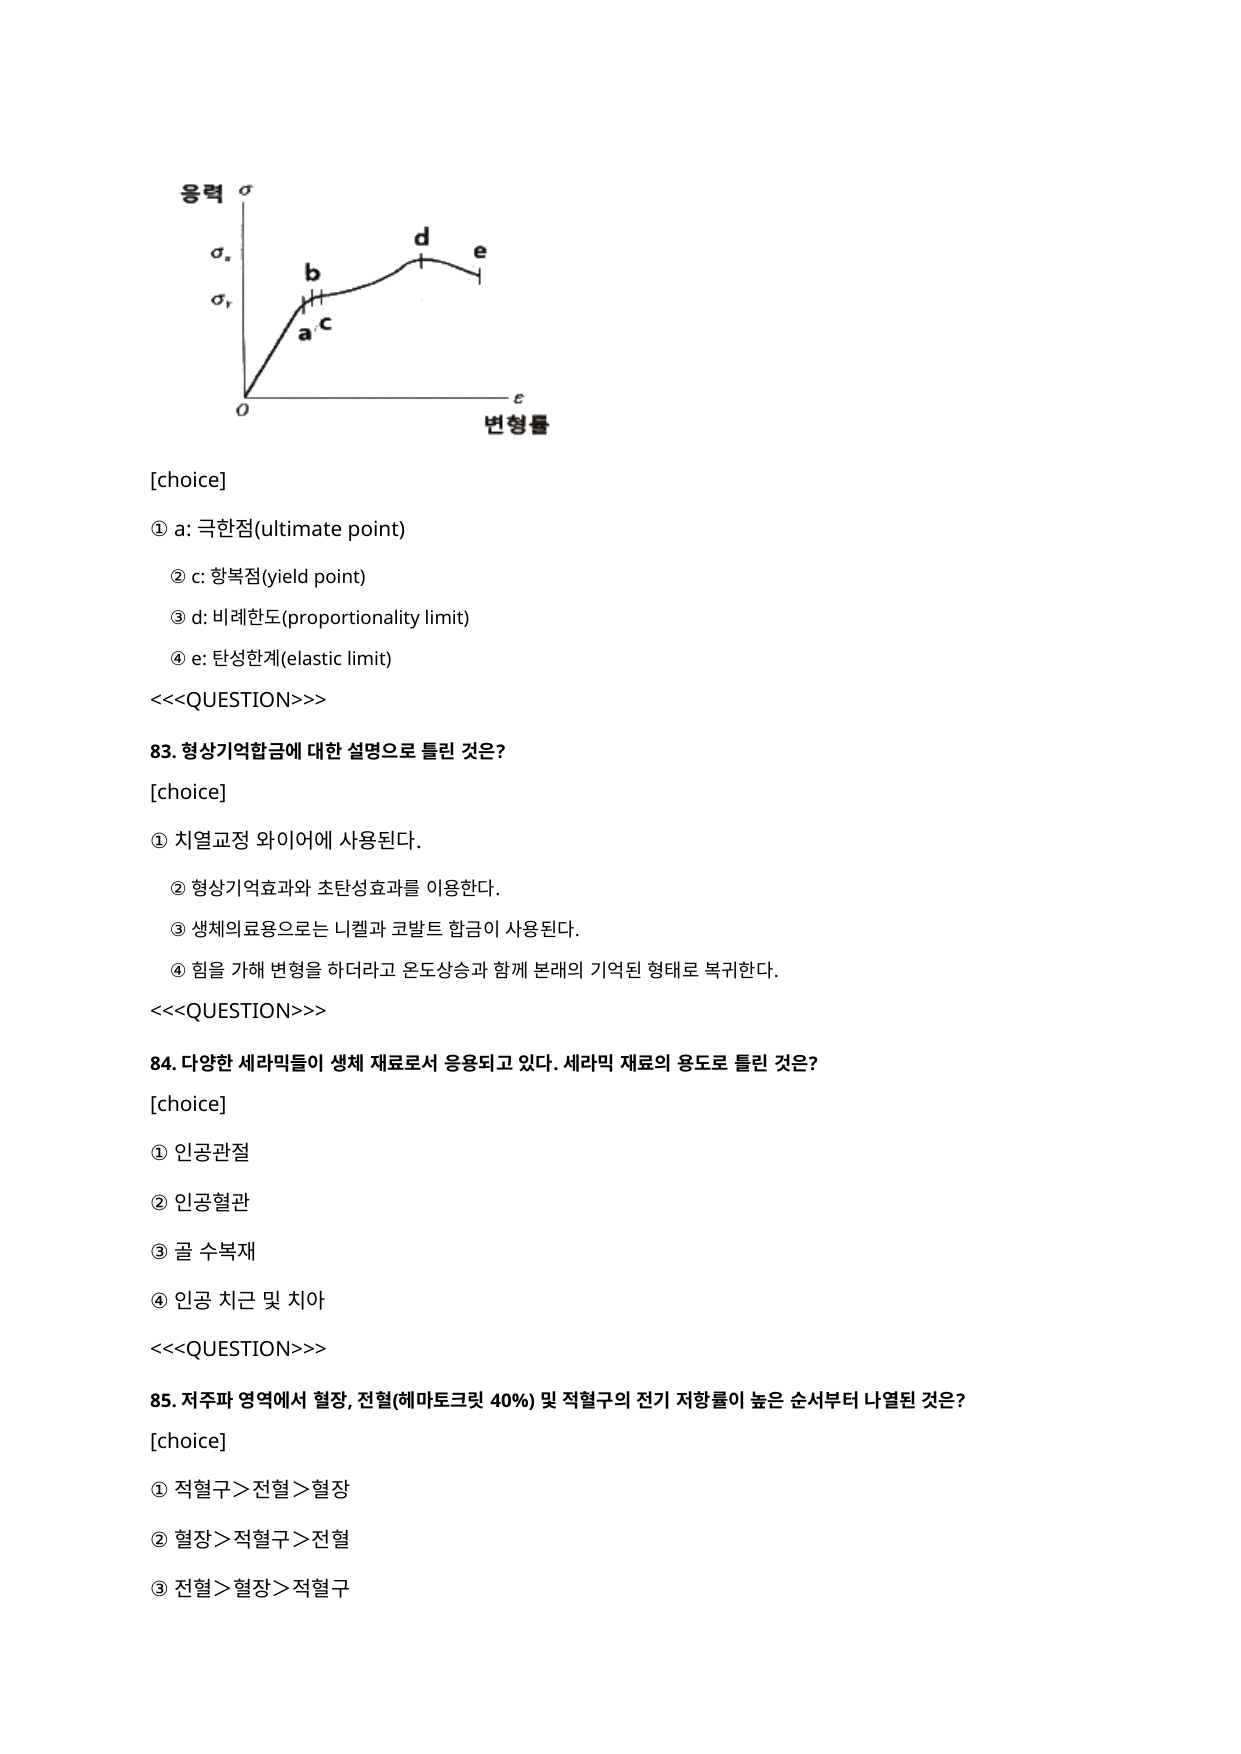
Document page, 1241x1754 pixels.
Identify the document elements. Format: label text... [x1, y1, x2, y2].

text <<<QUESTION>>> [150, 685, 1090, 713]
text <<<QUESTION>>> [150, 1334, 1090, 1362]
text ③ 골 수복재 [150, 1235, 1090, 1265]
text ④ 인공 치근 및 치아 [150, 1284, 1090, 1315]
picture [169, 177, 556, 446]
text [choice] [150, 465, 1090, 494]
text [choice] [150, 777, 1090, 806]
text [choice] [150, 1426, 1090, 1455]
text ② 형상기억효과와 초탄성효과를 이용한다. [150, 874, 1090, 901]
text ③ d: 비례한도(proportionality limit) [150, 603, 1090, 630]
text ① 인공관절 [150, 1136, 1090, 1167]
text ④ e: 탄성한계(elastic limit) [150, 644, 1090, 671]
text ③ 생체의료용으로는 니켈과 코발트 합금이 사용된다. [150, 915, 1090, 942]
text ② 인공혈관 [150, 1186, 1090, 1216]
text ① 치열교정 와이어에 사용된다. [150, 824, 1090, 855]
text ④ 힘을 가해 변형을 하더라고 온도상승과 함께 본래의 기억된 형태로 복귀한다. [150, 956, 1090, 983]
text <<<QUESTION>>> [150, 997, 1090, 1025]
text 85. 저주파 영역에서 혈장, 전혈(헤마토크릿 40%) 및 적혈구의 전기 저항률이 높은 순서부터 나열된 것은? [150, 1385, 1090, 1412]
text ② c: 항복점(yield point) [150, 562, 1090, 589]
text ③ 전혈＞혈장＞적혈구 [150, 1572, 1090, 1603]
text [choice] [150, 1089, 1090, 1117]
text ① a: 극한점(ultimate point) [150, 513, 1090, 543]
text 84. 다양한 세라믹들이 생체 재료로서 응용되고 있다. 세라믹 재료의 용도로 틀린 것은? [150, 1048, 1090, 1075]
text ② 혈장＞적혈구＞전혈 [150, 1523, 1090, 1553]
text 83. 형상기억합금에 대한 설명으로 틀린 것은? [150, 736, 1090, 763]
text ① 적혈구＞전혈＞혈장 [150, 1473, 1090, 1504]
